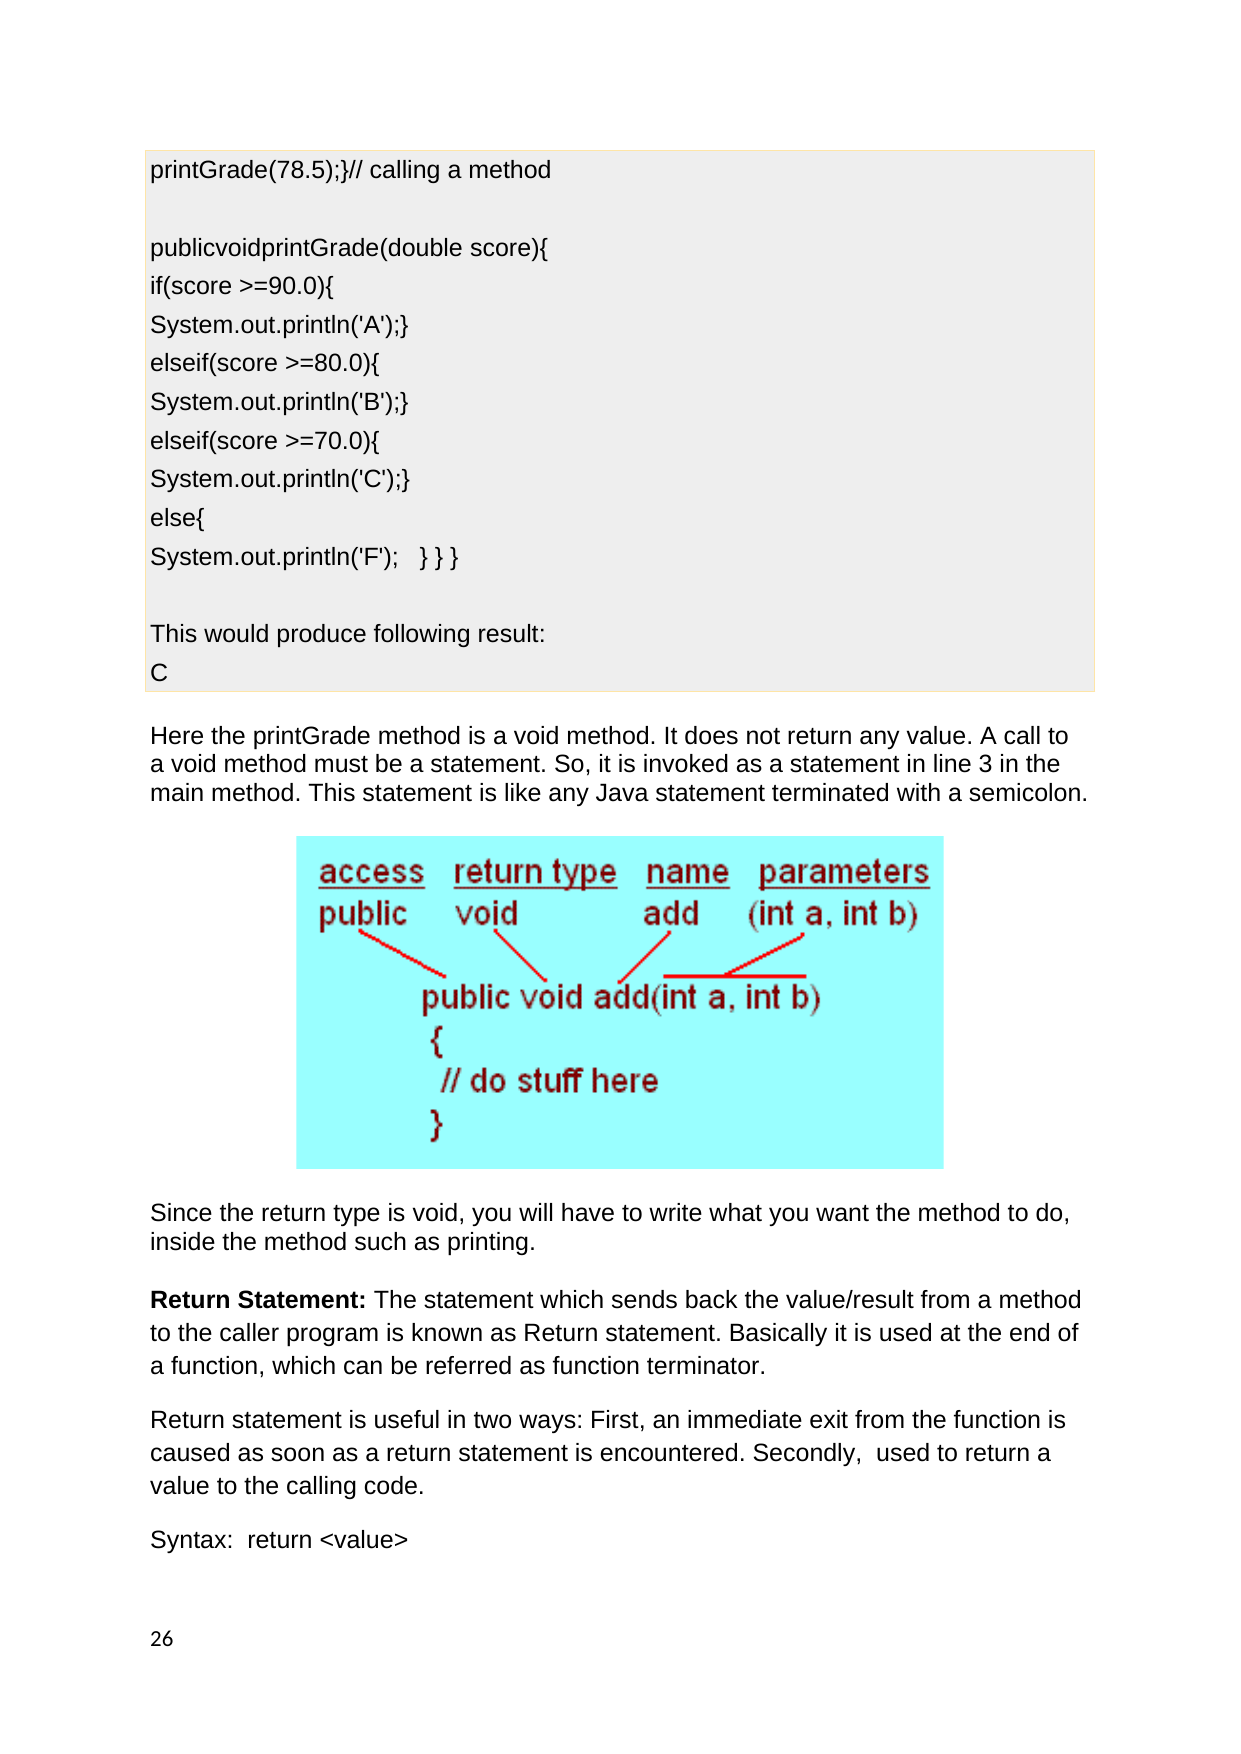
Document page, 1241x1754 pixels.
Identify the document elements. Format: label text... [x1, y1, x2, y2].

picture [296, 836, 944, 1169]
text elseif(score >=80.0){ [146, 343, 1094, 377]
text This would produce following result: [146, 614, 1094, 648]
text C [146, 652, 1094, 691]
text publicvoidprintGrade(double score){ [146, 227, 1094, 261]
text elseif(score >=70.0){ [146, 421, 1094, 454]
text Syntax: return <value> [150, 1525, 1090, 1553]
text Since the return type is void, you will have to write what you want the method to do, inside the method such as printing. [150, 1198, 1090, 1256]
text Return statement is useful in two ways: First, an immediate exit from the function is caused as soon as a return statement is encountered. Secondly, used to return a value to the calling code. [150, 1405, 1090, 1499]
text Here the printGrade method is a void method. It does not return any value. A call to a void method must be a statement. So, it is invoked as a statement in line 3 in the main method. This statement is like any Java statement terminated with a semicolon. [150, 721, 1090, 807]
text if(score >=90.0){ [146, 266, 1094, 300]
text else{ [146, 498, 1094, 532]
text Return Statement: The statement which sends back the value/result from a method to the caller program is known as Return statement. Basically it is used at the end of a function, which can be referred as function terminator. [150, 1285, 1090, 1380]
text System.out.println('C');} [146, 459, 1094, 493]
text System.out.println('B');} [146, 382, 1094, 416]
text System.out.println('F'); } } } [146, 536, 1094, 570]
text System.out.println('A');} [146, 304, 1094, 338]
text printGrade(78.5);}// calling a method [146, 151, 1094, 184]
